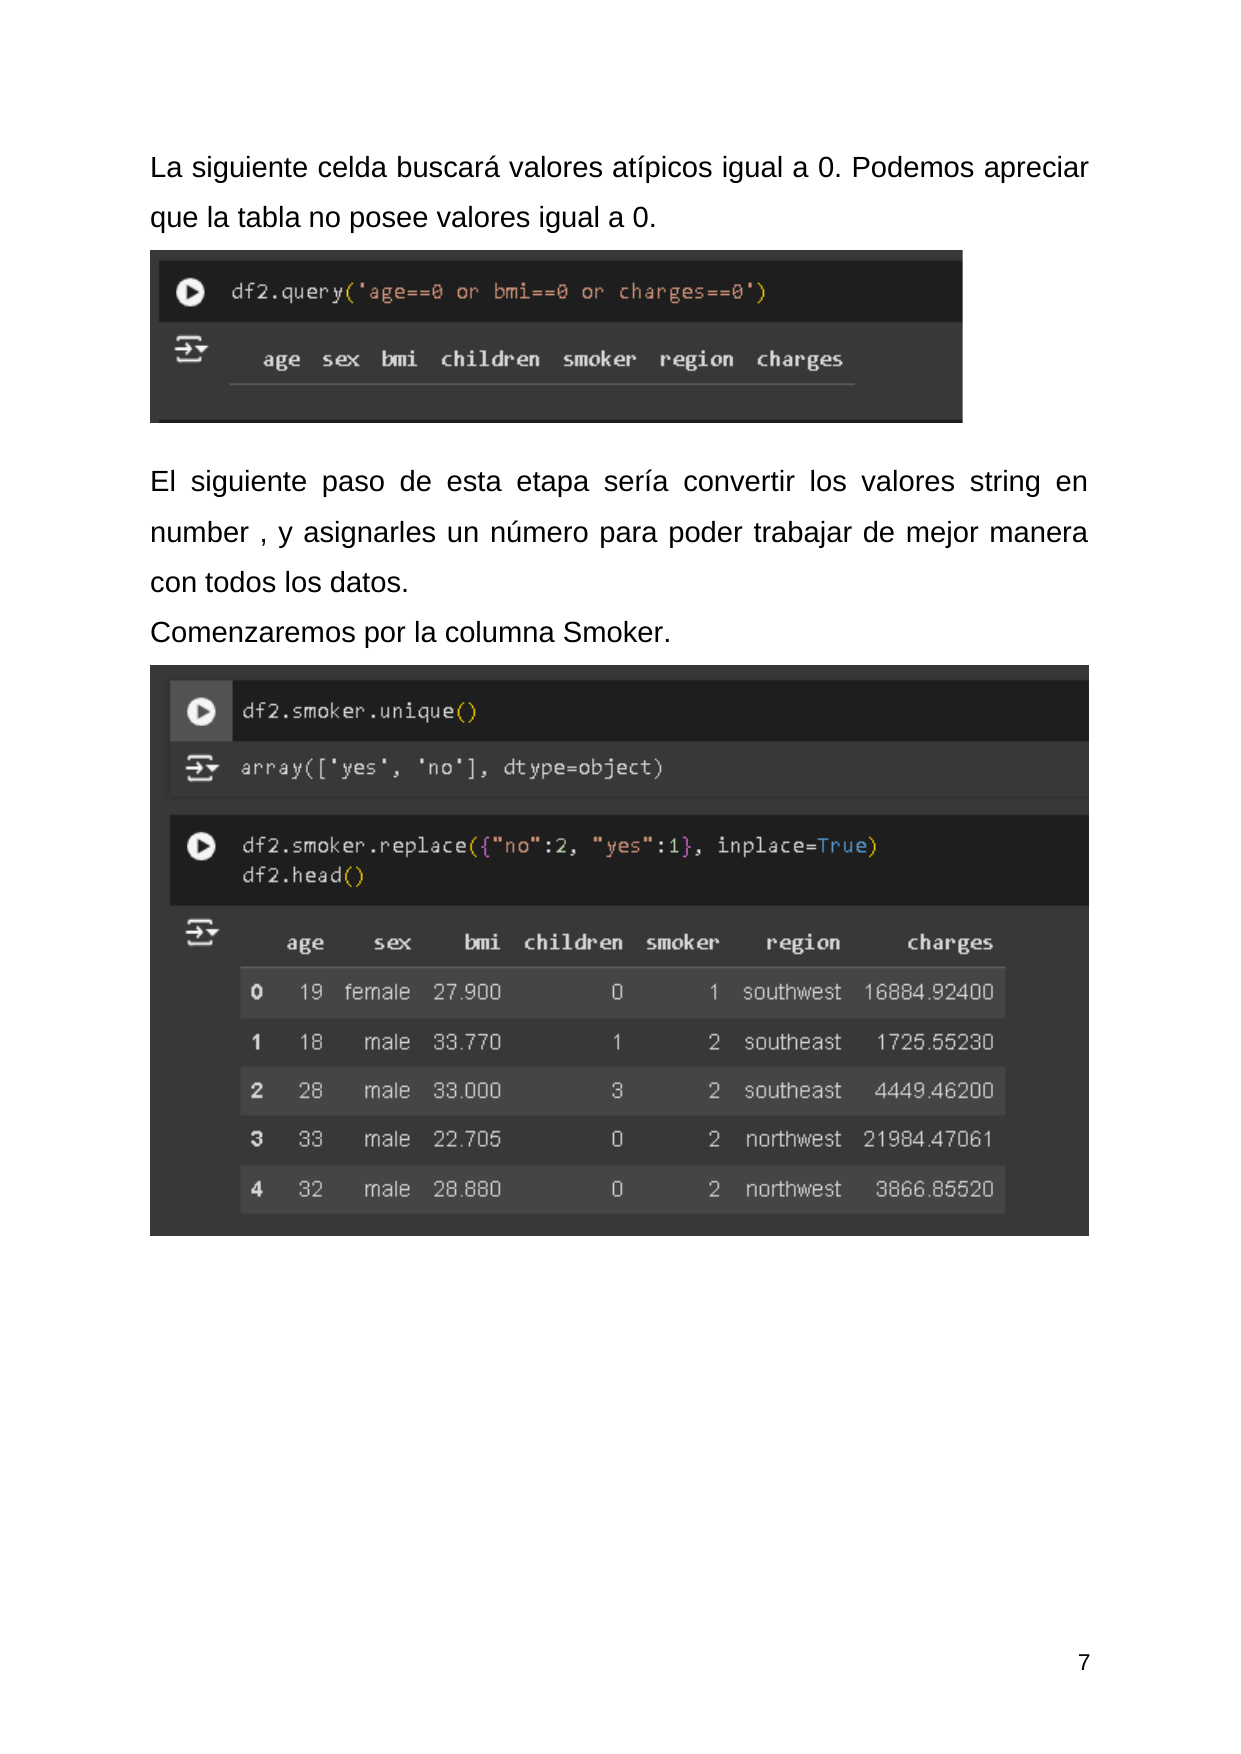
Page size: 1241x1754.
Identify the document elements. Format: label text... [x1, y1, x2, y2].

picture [150, 665, 1089, 1236]
text El siguiente paso de esta etapa sería convertir los valores string en number , y asignarles un número para poder trabajar de mejor manera con todos los datos. [150, 464, 1090, 598]
text La siguiente celda buscará valores atípicos igual a 0. Podemos apreciar que la tabla no posee valores igual a 0. [150, 150, 1090, 234]
text Comenzaremos por la columna Smoker. [150, 615, 1090, 649]
picture [150, 250, 963, 423]
